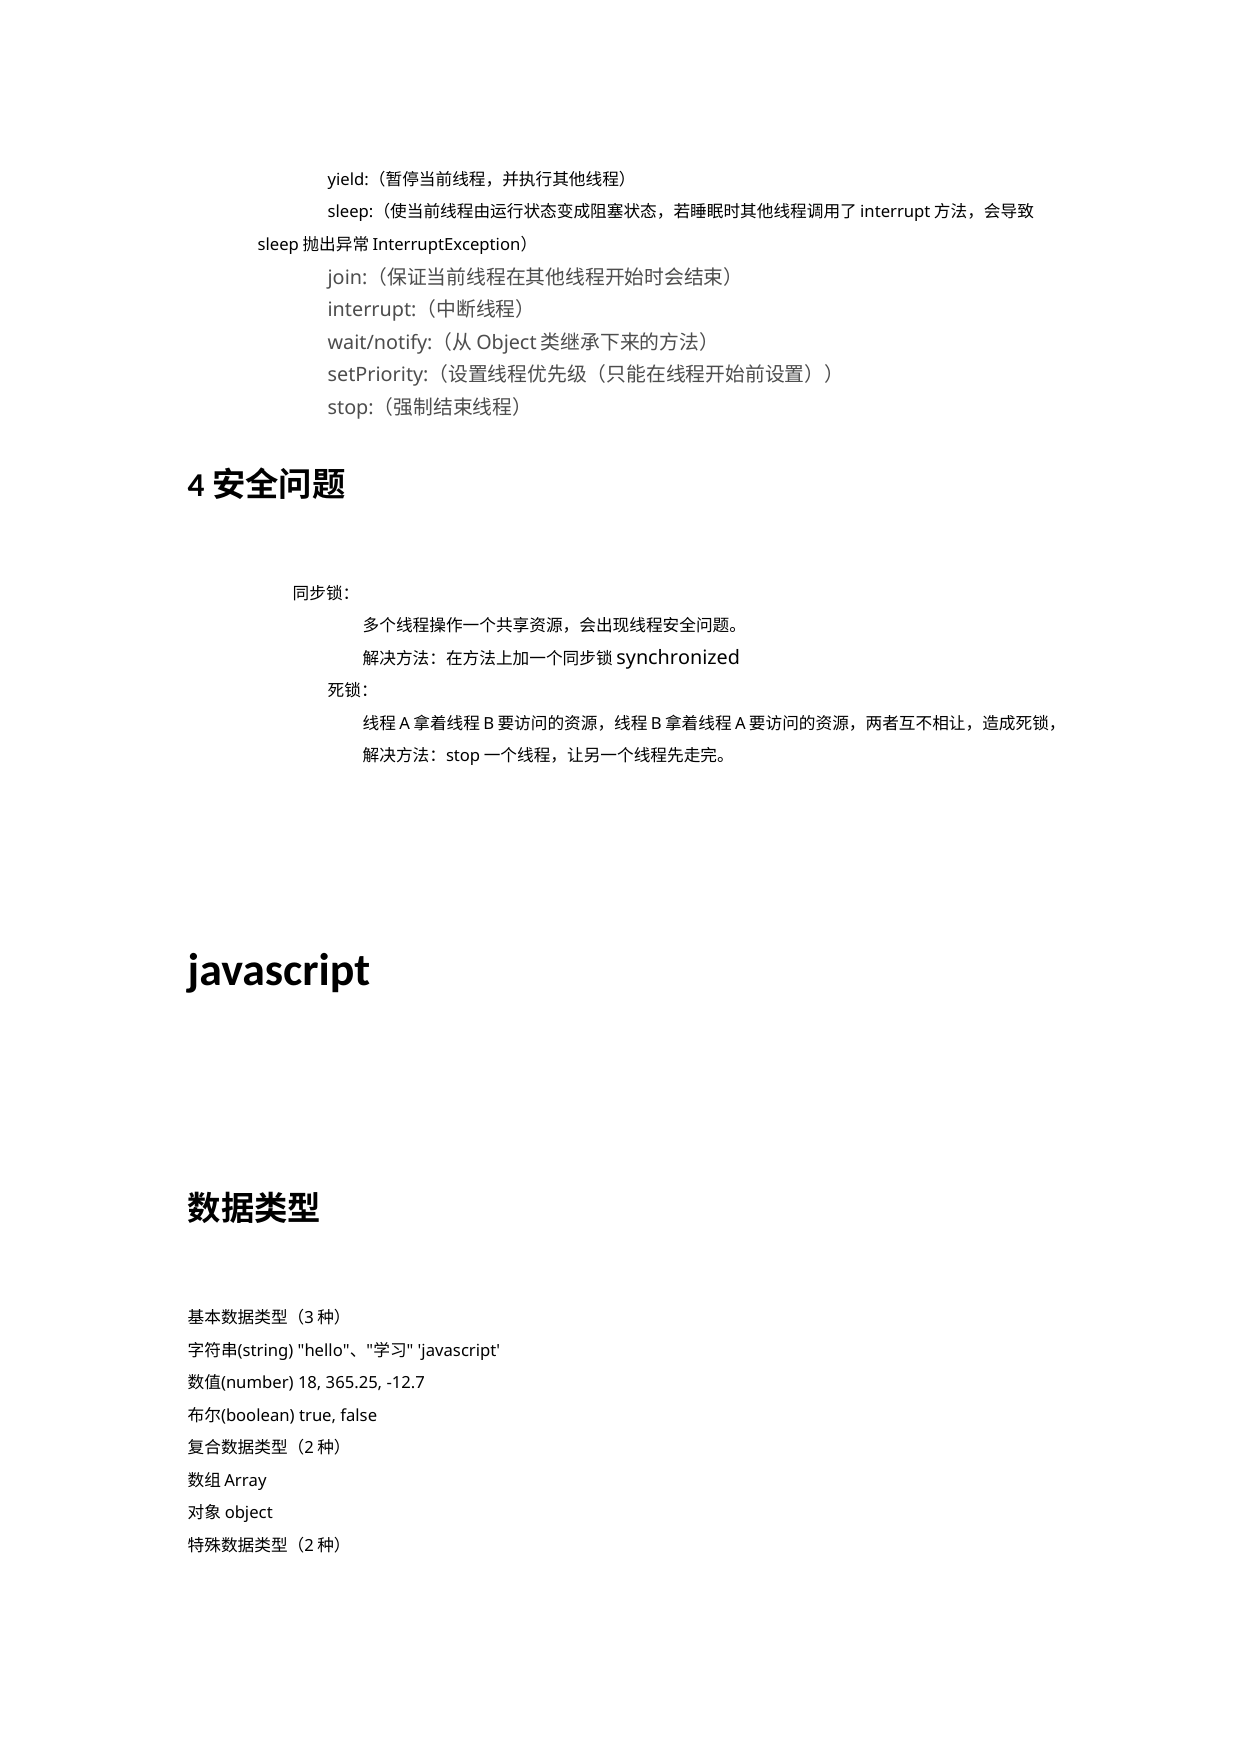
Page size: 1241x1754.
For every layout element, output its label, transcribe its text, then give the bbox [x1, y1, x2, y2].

subtitle 数据类型 [187, 1173, 1053, 1238]
text 复合数据类型（2种） [187, 1430, 1053, 1463]
text stop:（强制结束线程） [187, 389, 1053, 422]
text setPriority:（设置线程优先级（只能在线程开始前设置）） [187, 357, 1053, 389]
text 基本数据类型（3种） [187, 1300, 1053, 1333]
text 同步锁： [187, 576, 1053, 608]
text 布尔(boolean) true, false [187, 1398, 1053, 1430]
text yield:（暂停当前线程，并执行其他线程） [257, 162, 1053, 194]
text wait/notify:（从Object类继承下来的方法） [257, 324, 1053, 357]
text 死锁： [187, 673, 1053, 706]
text 多个线程操作一个共享资源，会出现线程安全问题。 [187, 608, 1053, 641]
text interrupt:（中断线程） [257, 292, 1053, 324]
text 解决方法：stop一个线程，让另一个线程先走完。 [327, 738, 1053, 771]
text join:（保证当前线程在其他线程开始时会结束） [257, 259, 1053, 292]
text 数组Array [187, 1463, 1053, 1495]
text 字符串(string) "hello"、"学习" 'javascript' [187, 1333, 1053, 1365]
text 数值(number) 18, 365.25, -12.7 [187, 1365, 1053, 1398]
subtitle javascript [187, 936, 1053, 1001]
text 对象 object [187, 1495, 1053, 1528]
text 线程A拿着线程B要访问的资源，线程B拿着线程A要访问的资源，两者互不相让，造成死锁， [327, 706, 1053, 738]
subtitle 4 安全问题 [187, 449, 1053, 514]
text 特殊数据类型（2种） [187, 1528, 1053, 1560]
text sleep:（使当前线程由运行状态变成阻塞状态，若睡眠时其他线程调用了interrupt方法，会导致sleep抛出异常InterruptException） [257, 194, 1053, 259]
text 解决方法：在方法上加一个同步锁 synchronized [187, 641, 1053, 673]
